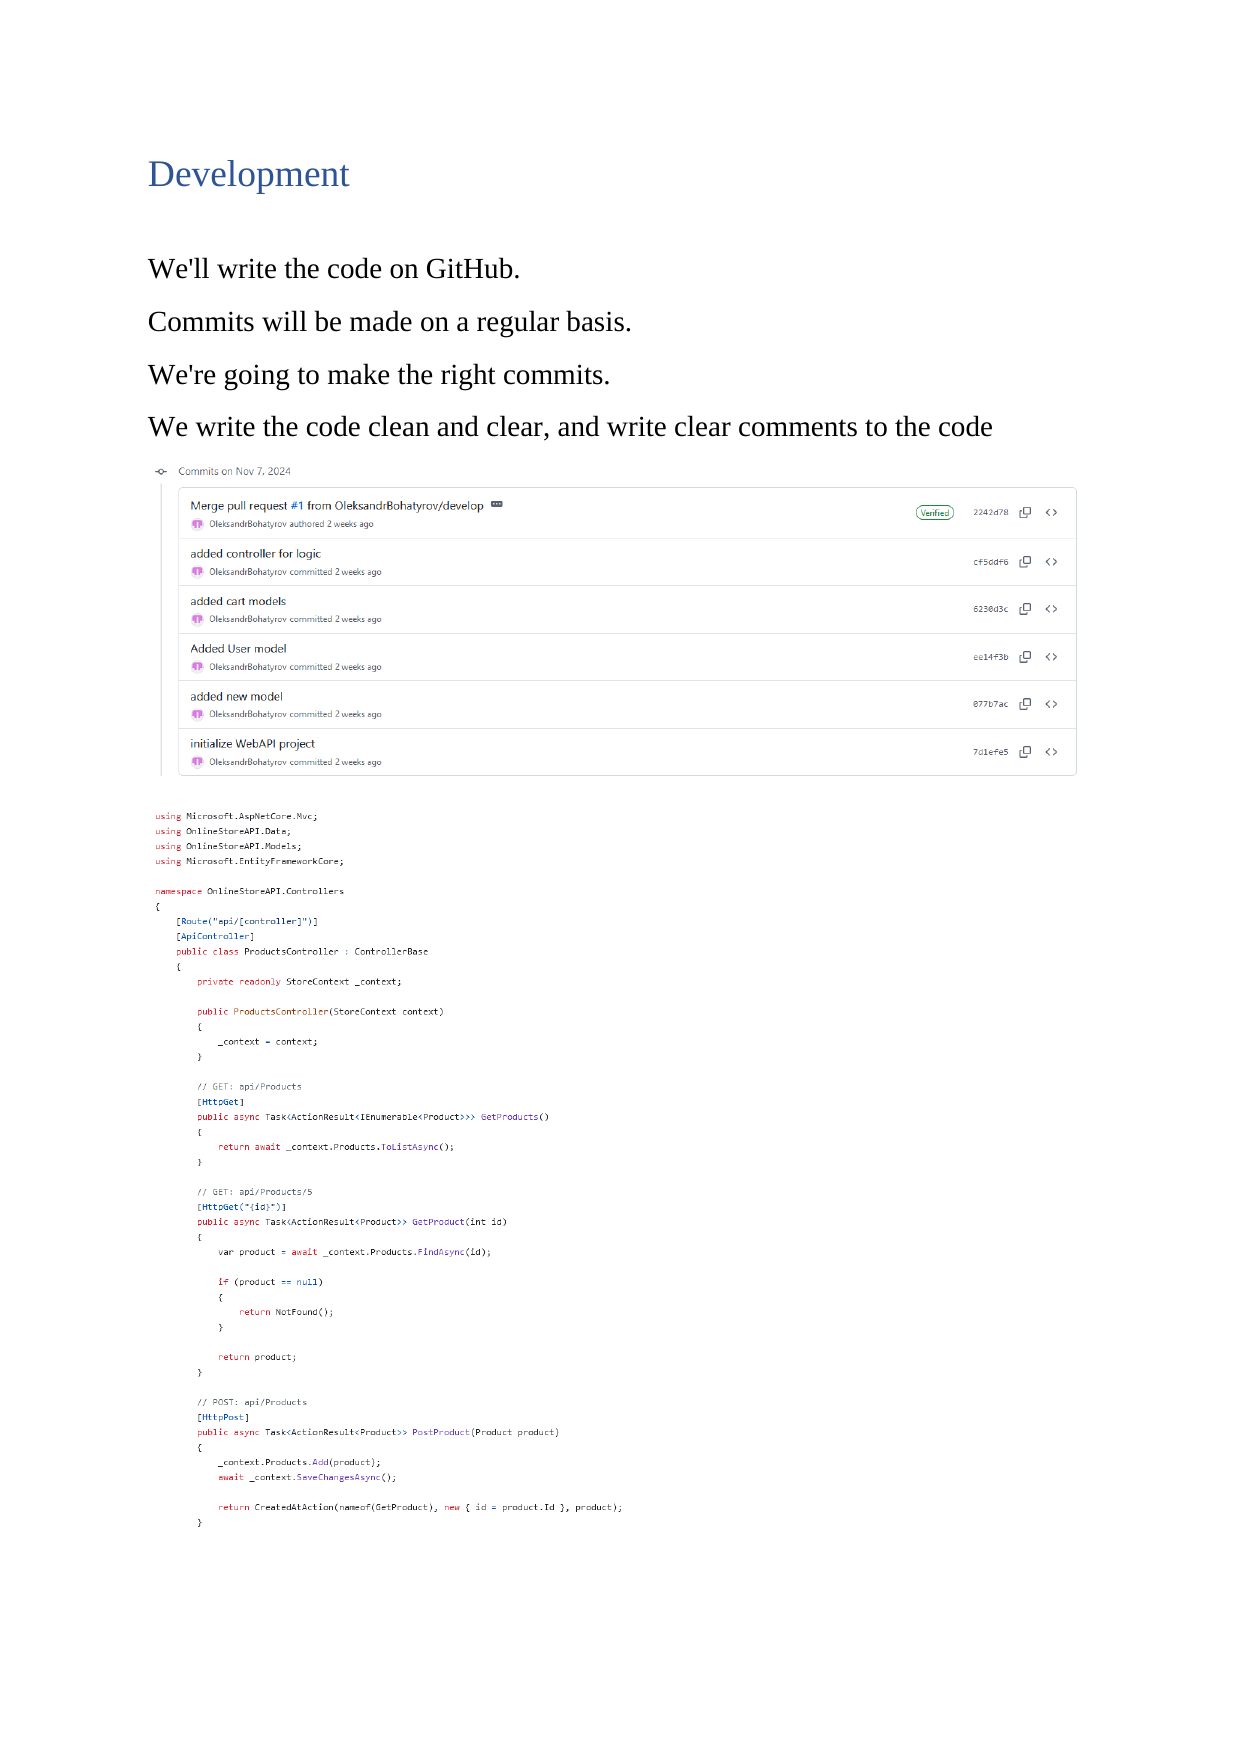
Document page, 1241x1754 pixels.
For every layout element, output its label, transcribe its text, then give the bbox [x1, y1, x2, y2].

picture [147, 462, 1093, 785]
subtitle Development [148, 152, 1093, 195]
text We're going to make the right commits. [148, 357, 1093, 390]
text Commits will be made on a regular basis. [148, 304, 1093, 337]
text We'll write the code on GitHub. [148, 251, 1093, 285]
text We write the code clean and clear, and write clear comments to the code [148, 409, 1093, 443]
picture [147, 803, 648, 1534]
